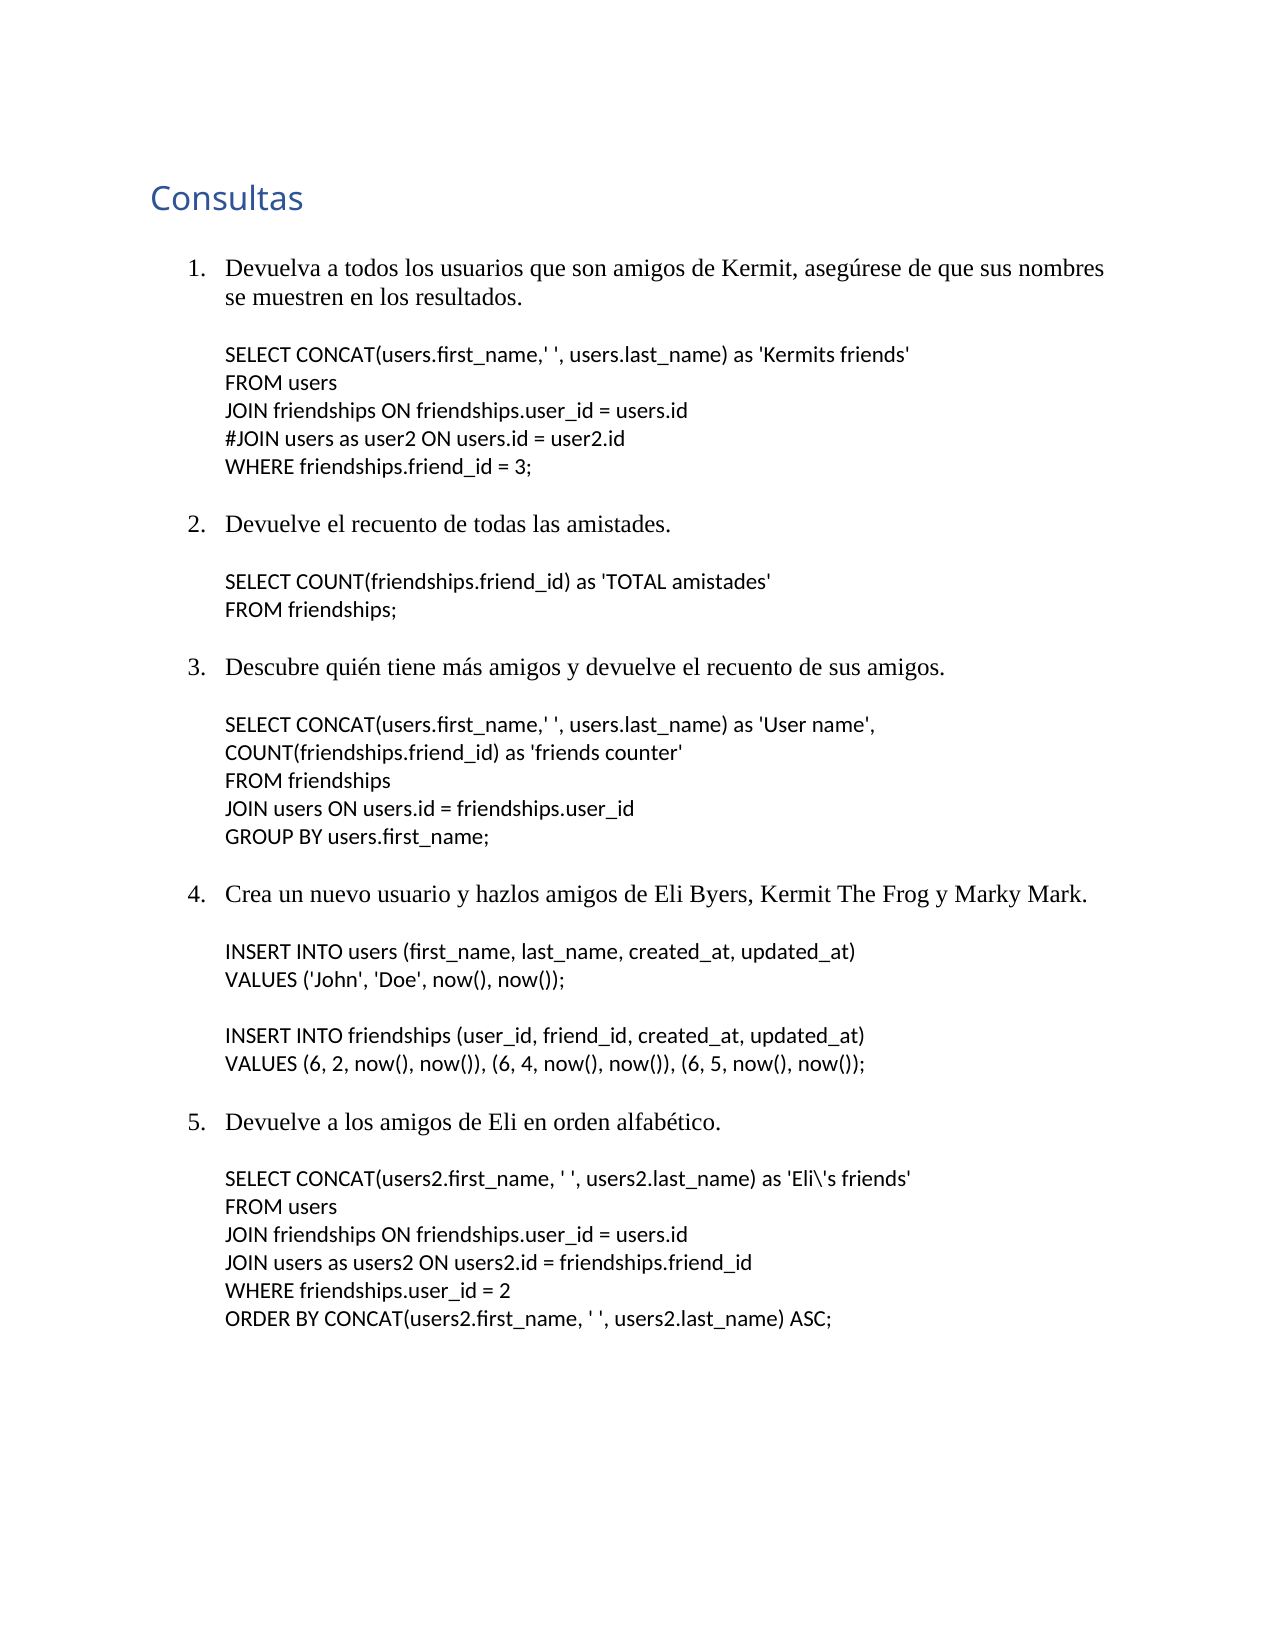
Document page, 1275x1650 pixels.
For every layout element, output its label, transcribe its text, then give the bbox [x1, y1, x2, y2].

text JOIN friendships ON friendships.user_id = users.id [225, 1221, 1125, 1248]
text WHERE friendships.friend_id = 3; [225, 452, 1125, 480]
text JOIN users as users2 ON users2.id = friendships.friend_id [225, 1248, 1125, 1277]
list Devuelve el recuento de todas las amistades. [187, 509, 1125, 538]
text JOIN users ON users.id = friendships.user_id [225, 794, 1125, 822]
text FROM users [225, 1192, 1125, 1221]
text SELECT CONCAT(users2.first_name, ' ', users2.last_name) as 'Eli\'s friends' [225, 1164, 1125, 1192]
text #JOIN users as user2 ON users.id = user2.id [225, 424, 1125, 452]
list Devuelva a todos los usuarios que son amigos de Kermit, asegúrese de que sus nombres se muestren en los resultados. [187, 253, 1125, 311]
list Devuelve a los amigos de Eli en orden alfabético. [187, 1107, 1125, 1135]
text VALUES (6, 2, now(), now()), (6, 4, now(), now()), (6, 5, now(), now()); [225, 1049, 1125, 1077]
text SELECT CONCAT(users.first_name,' ', users.last_name) as 'Kermits friends' [225, 340, 1125, 368]
list Crea un nuevo usuario y hazlos amigos de Eli Byers, Kermit The Frog y Marky Mark. [187, 879, 1125, 908]
subtitle Consultas [150, 175, 1125, 220]
text WHERE friendships.user_id = 2 [225, 1277, 1125, 1304]
text FROM users [225, 368, 1125, 396]
text VALUES ('John', 'Doe', now(), now()); [225, 965, 1125, 993]
text SELECT CONCAT(users.first_name,' ', users.last_name) as 'User name', COUNT(friendships.friend_id) as 'friends counter' [225, 710, 1125, 766]
text SELECT COUNT(friendships.friend_id) as 'TOTAL amistades' [225, 567, 1125, 595]
text FROM friendships; [225, 595, 1125, 623]
text INSERT INTO friendships (user_id, friend_id, created_at, updated_at) [225, 1021, 1125, 1049]
text INSERT INTO users (first_name, last_name, created_at, updated_at) [225, 937, 1125, 965]
text ORDER BY CONCAT(users2.first_name, ' ', users2.last_name) ASC; [225, 1304, 1125, 1333]
list Descubre quién tiene más amigos y devuelve el recuento de sus amigos. [187, 652, 1125, 681]
text JOIN friendships ON friendships.user_id = users.id [225, 396, 1125, 424]
text FROM friendships [225, 766, 1125, 794]
text GROUP BY users.first_name; [225, 822, 1125, 850]
